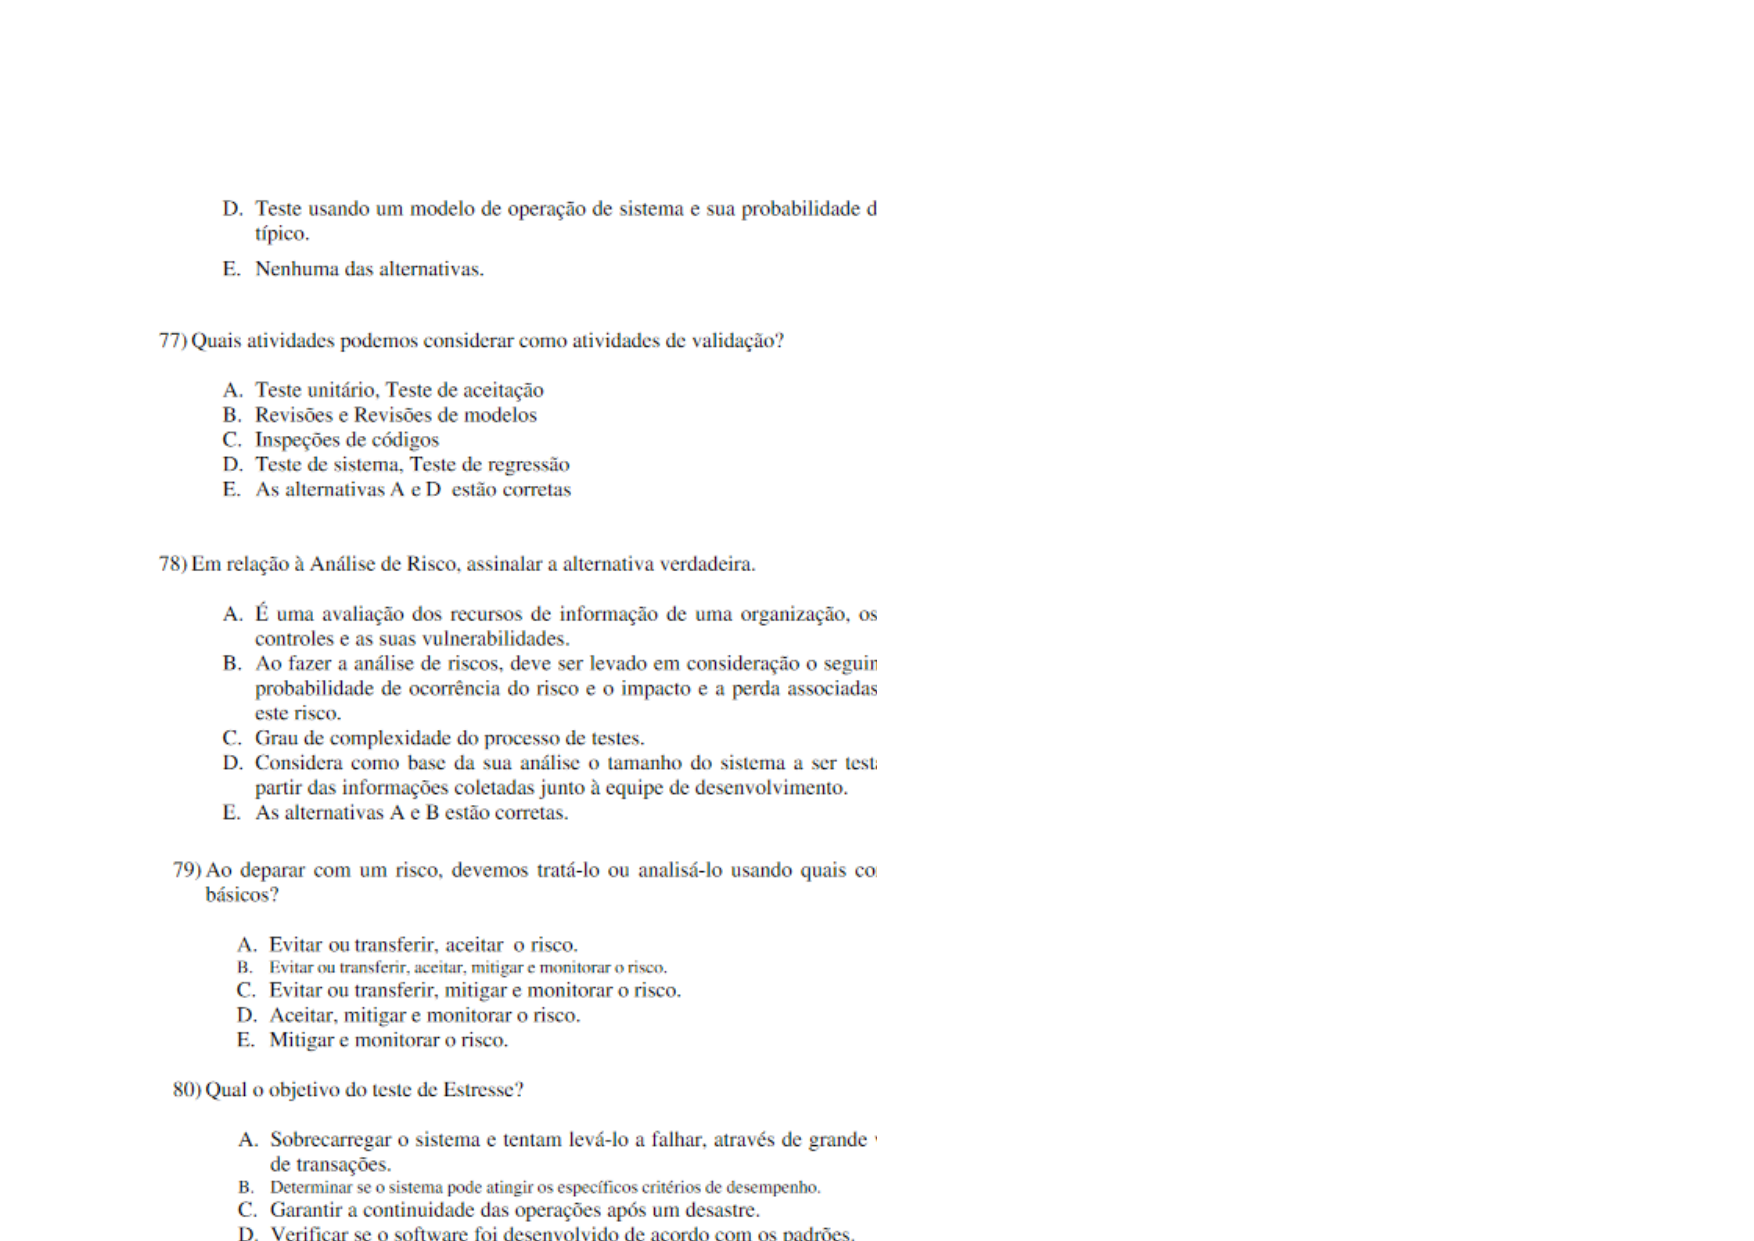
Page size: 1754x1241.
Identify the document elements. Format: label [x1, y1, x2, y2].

picture [147, 177, 877, 840]
picture [147, 843, 877, 1241]
